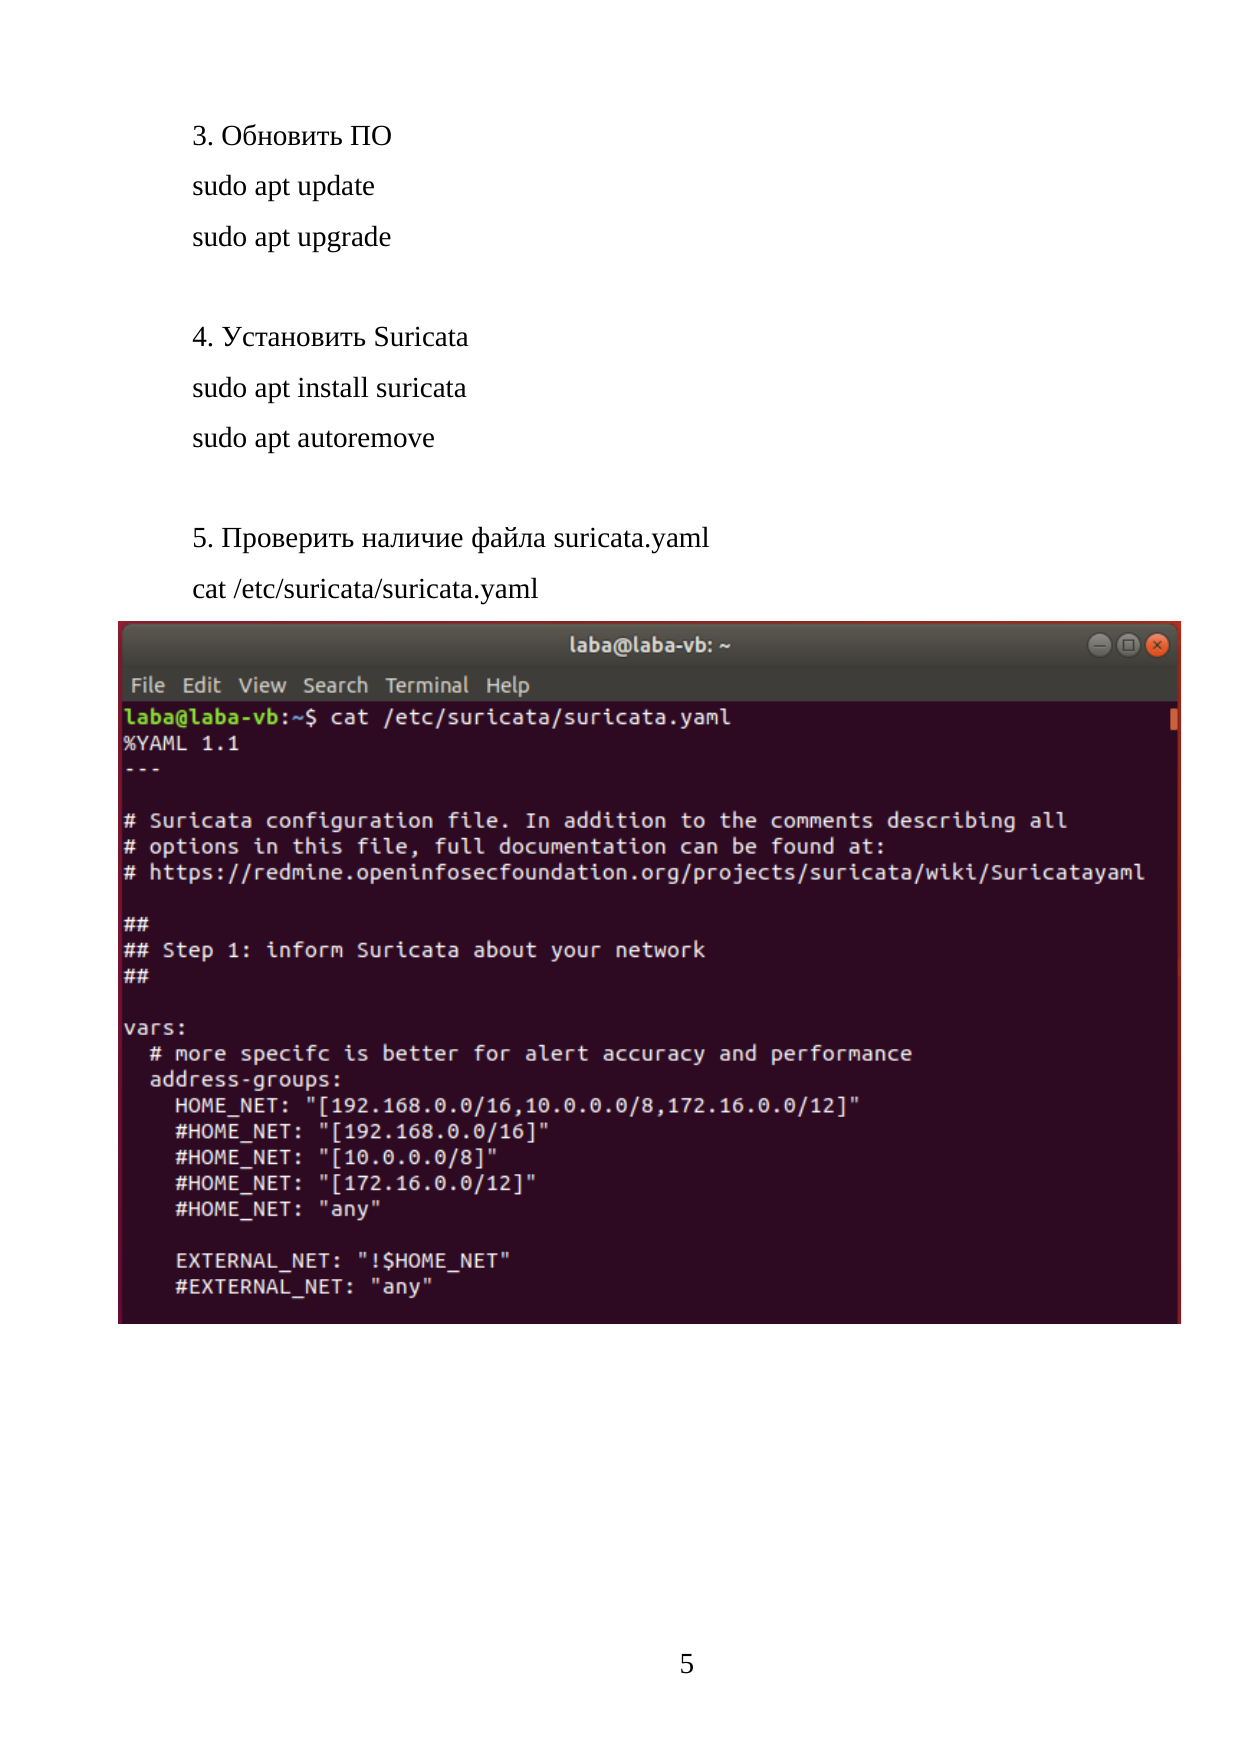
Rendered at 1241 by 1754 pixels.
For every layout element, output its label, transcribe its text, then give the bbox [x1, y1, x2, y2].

picture [118, 621, 1182, 1324]
text 4. Установить Suricata [118, 319, 1181, 353]
text sudo apt autoremove [118, 420, 1181, 453]
text 5. Проверить наличие файла suricata.yaml [118, 521, 1181, 554]
text sudo apt update [118, 168, 1181, 202]
text sudo apt install suricata [118, 370, 1181, 403]
text sudo apt upgrade [118, 219, 1181, 252]
text cat /etc/suricata/suricata.yaml [118, 571, 1181, 604]
text 3. Обновить ПО [118, 118, 1181, 152]
